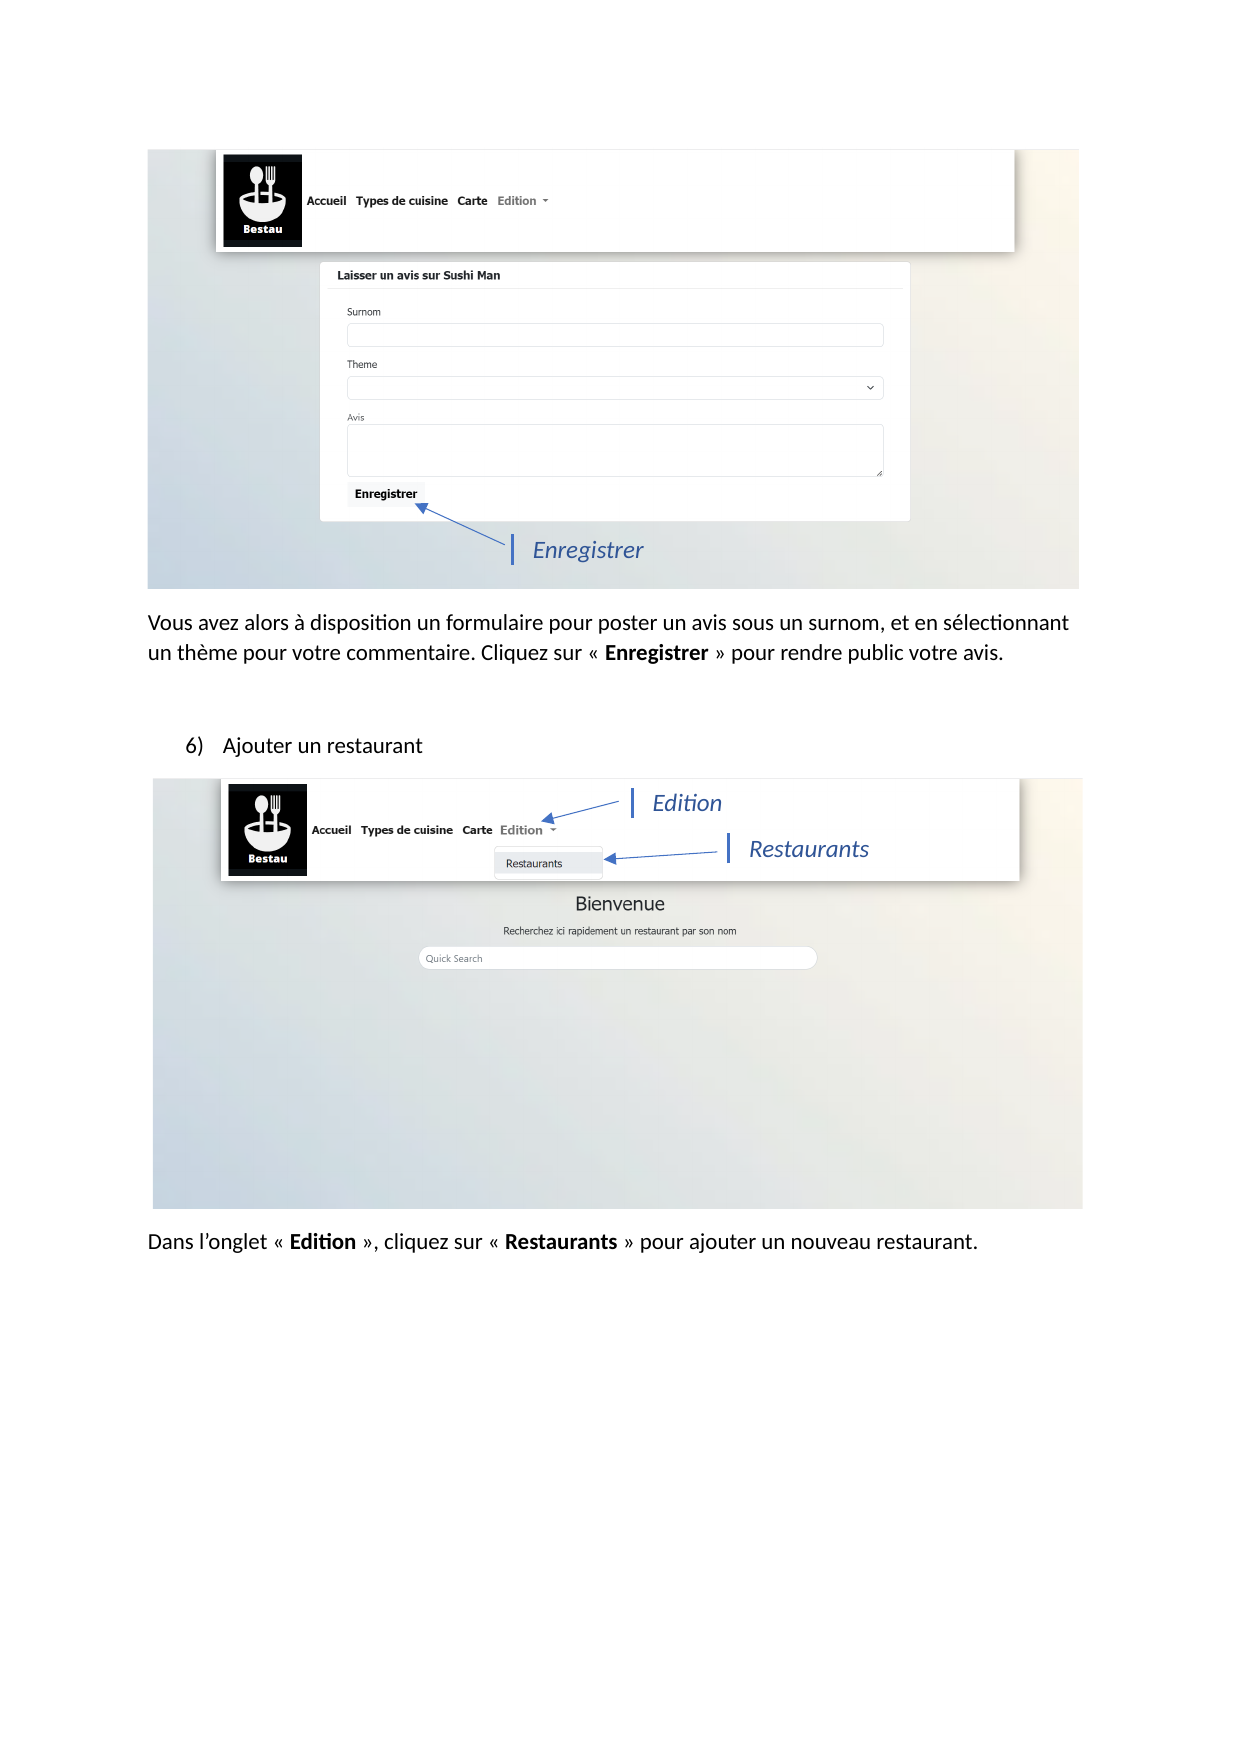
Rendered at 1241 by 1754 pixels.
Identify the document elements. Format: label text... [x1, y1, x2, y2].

picture [147, 147, 1079, 589]
list Ajouter un restaurant [185, 732, 1093, 760]
picture [152, 778, 1083, 1209]
text Dans l’onglet « Edition », cliquez sur « Restaurants » pour ajouter un nouveau restaurant. [148, 1227, 1093, 1255]
text Vous avez alors à disposition un formulaire pour poster un avis sous un surnom, et en sélectionnant un thème pour votre commentaire. Cliquez sur « Enregistrer » pour rendre public votre avis. [148, 608, 1093, 666]
